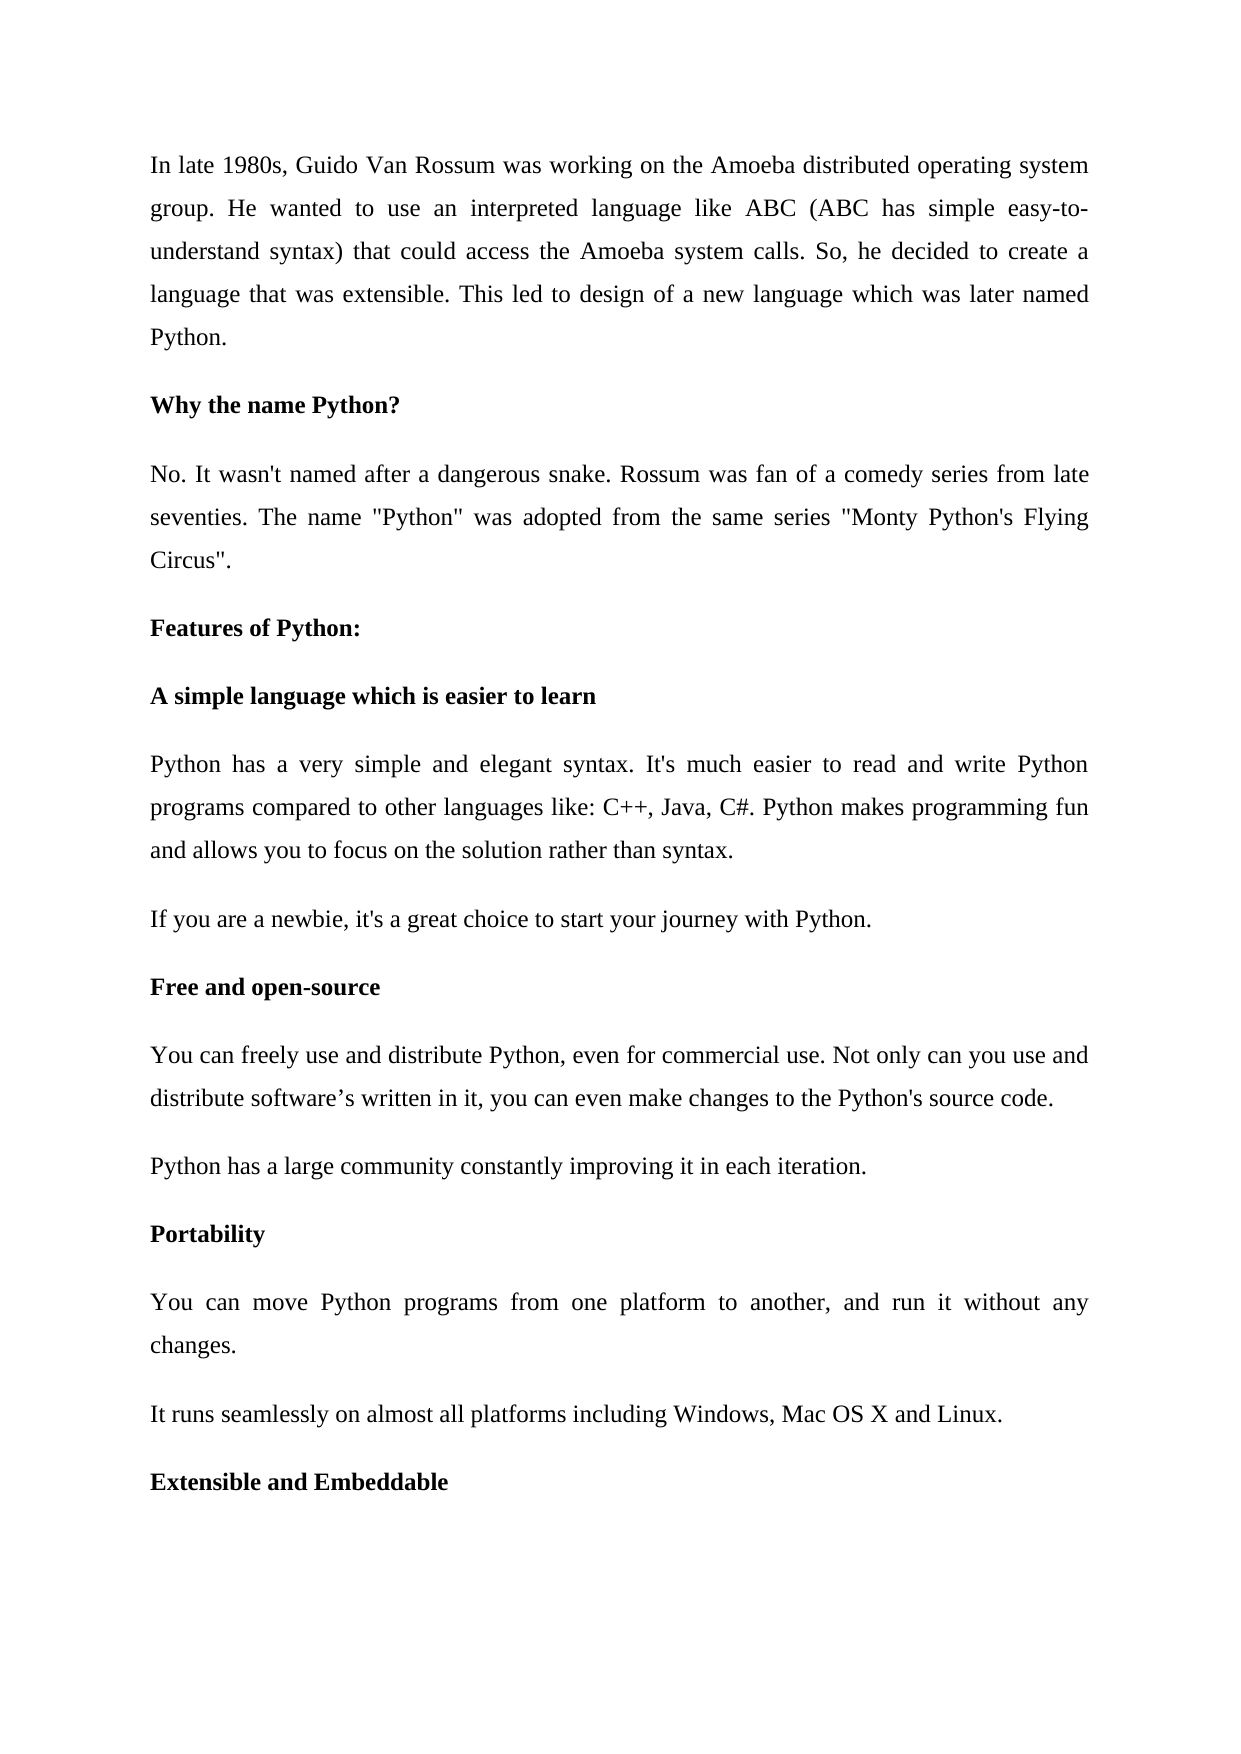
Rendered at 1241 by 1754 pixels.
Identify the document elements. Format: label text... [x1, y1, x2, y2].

text You can move Python programs from one platform to another, and run it without any changes. [150, 1287, 1090, 1359]
text If you are a newbie, it's a great choice to start your journey with Python. [150, 904, 1090, 932]
text It runs seamlessly on almost all platforms including Windows, Mac OS X and Linux. [150, 1399, 1090, 1427]
text Why the name Python? [150, 391, 1090, 419]
text A simple language which is easier to learn [150, 681, 1090, 710]
text In late 1980s, Guido Van Rossum was working on the Amoeba distributed operating system group. He wanted to use an interpreted language like ABC (ABC has simple easy-to-understand syntax) that could access the Amoeba system calls. So, he decided to create a language that was extensible. This led to design of a new language which was later named Python. [150, 150, 1090, 351]
text Python has a large community constantly improving it in each iteration. [150, 1151, 1090, 1180]
text Extensible and Embeddable [150, 1467, 1090, 1496]
text You can freely use and distribute Python, even for commercial use. Not only can you use and distribute software’s written in it, you can even make changes to the Python's source code. [150, 1040, 1090, 1112]
text No. It wasn't named after a dangerous snake. Rossum was fan of a comedy series from late seventies. The name "Python" was adopted from the same series "Monty Python's Flying Circus". [150, 459, 1090, 574]
text Features of Python: [150, 613, 1090, 642]
text Python has a very simple and elegant syntax. It's much easier to read and write Python programs compared to other languages like: C++, Java, C#. Python makes programming fun and allows you to focus on the solution rather than syntax. [150, 749, 1090, 864]
text Portability [150, 1219, 1090, 1248]
text Free and open-source [150, 972, 1090, 1001]
